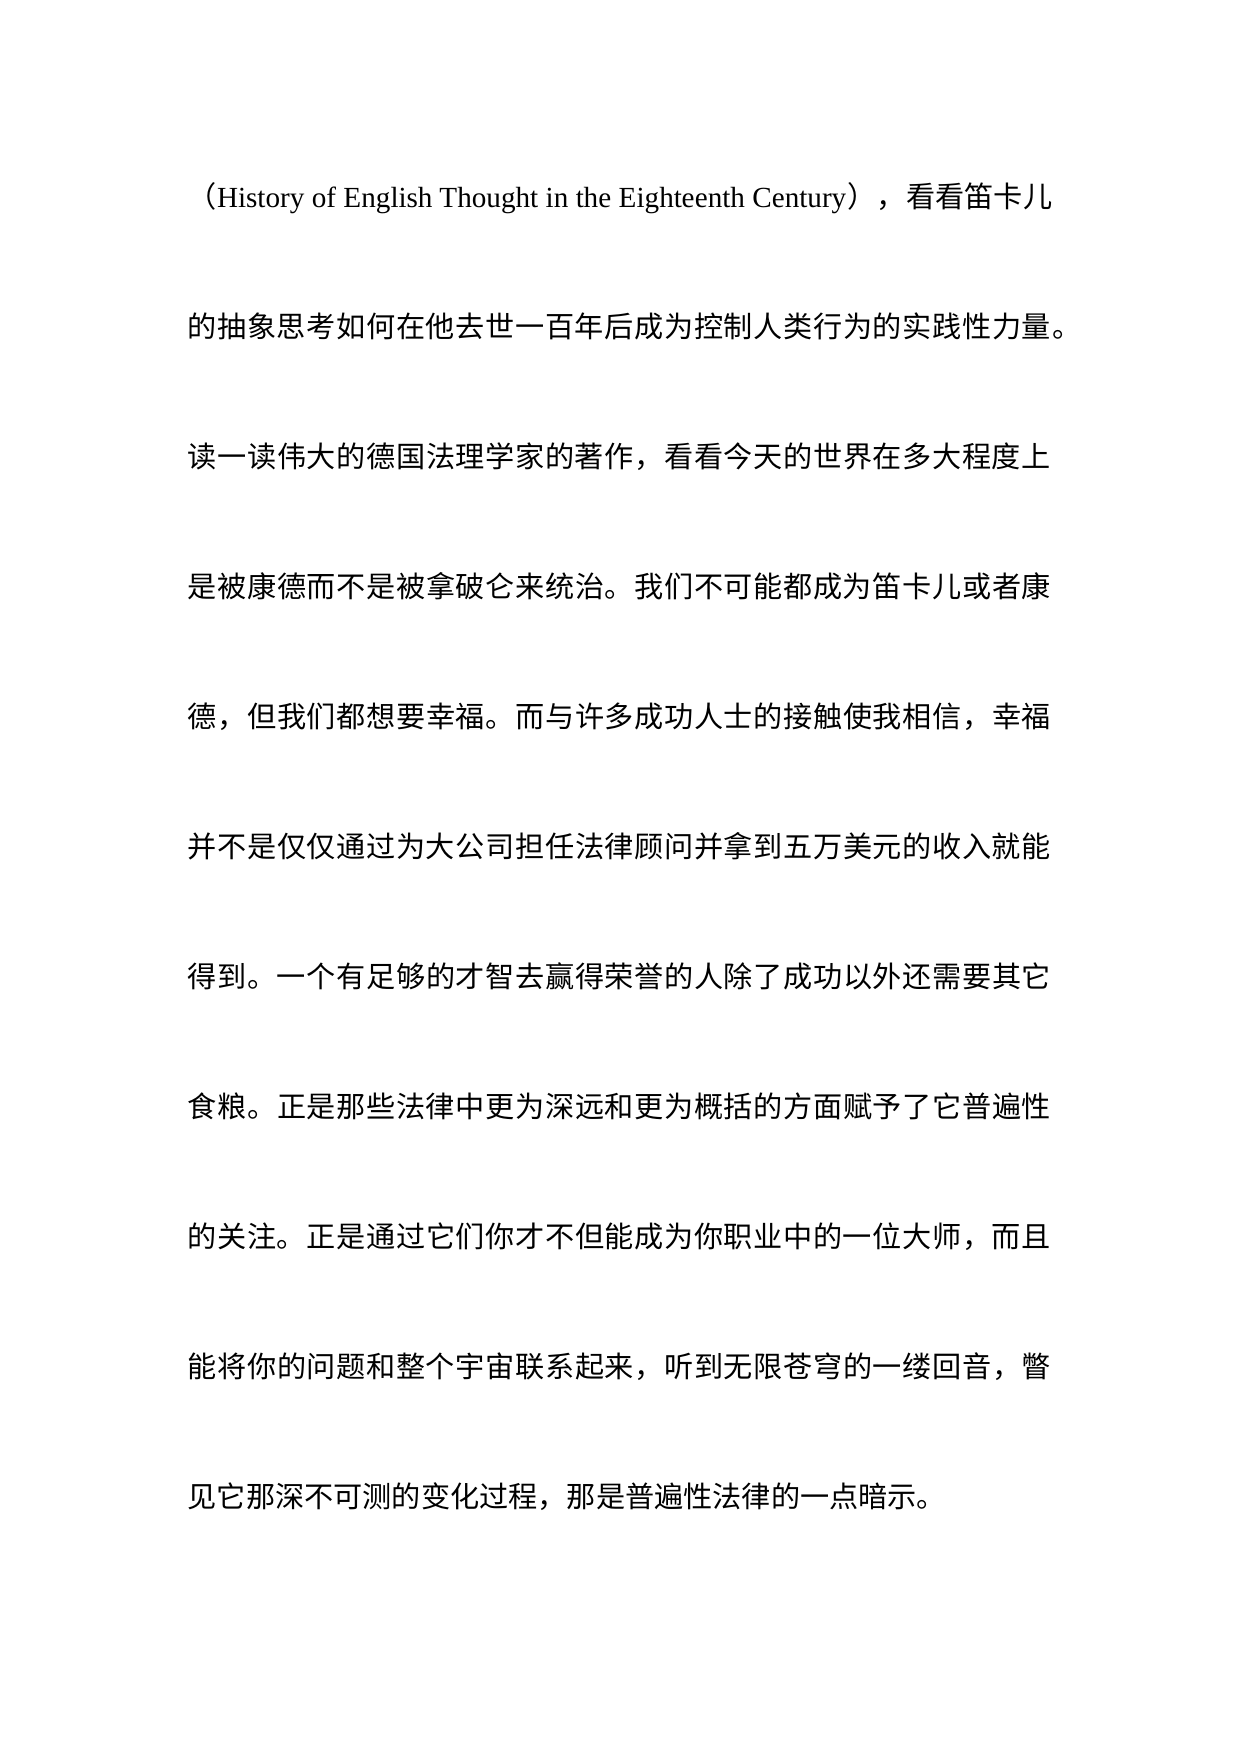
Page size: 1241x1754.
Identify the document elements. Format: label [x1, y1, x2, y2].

text [187, 162, 1053, 1527]
